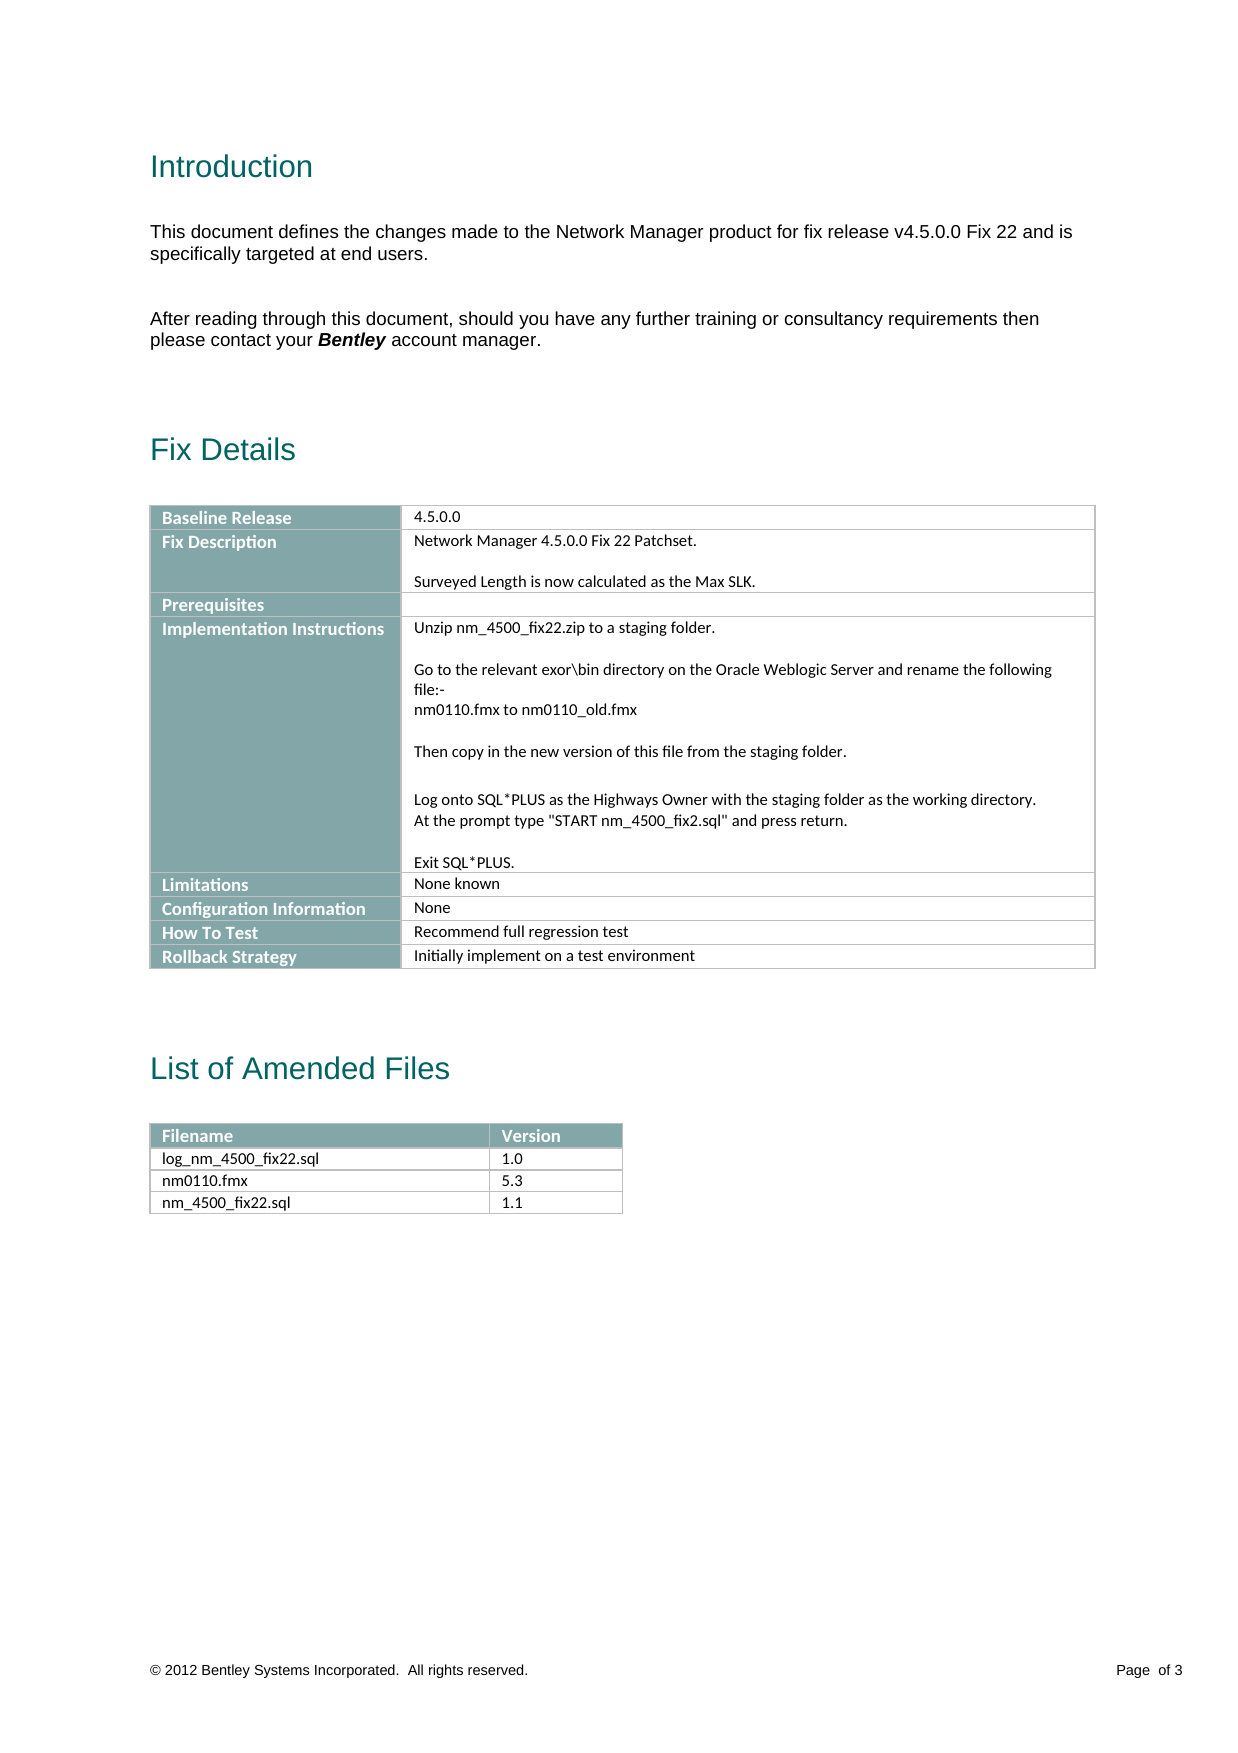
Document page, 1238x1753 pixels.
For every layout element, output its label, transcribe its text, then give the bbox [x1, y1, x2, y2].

table_header Baseline Release [151, 506, 400, 529]
table_header Version [490, 1124, 622, 1147]
text List of Amended Files [150, 1050, 1089, 1086]
table_cell Prerequisites [151, 593, 400, 616]
table_cell How To Test [151, 921, 400, 944]
table_cell Limitations [151, 873, 400, 896]
text Fix Details [150, 431, 1089, 467]
table_cell Fix Description [151, 530, 400, 592]
table_cell Recommend full regression test [402, 921, 1094, 944]
table_cell None [402, 897, 1094, 920]
table_cell 1.0 [490, 1149, 622, 1169]
table_cell Unzip nm_4500_fix22.zip to a staging folder. Go to the relevant exor\bin directory on the Oracle Weblogic Server and rename the following file:- nm0110.fmx to nm0110_old.fmx Then copy in the new version of this file from the staging folder. Log onto SQL*PLUS as the Highways Owner with the staging folder as the working directory. At the prompt type "START nm_4500_fix2.sql" and press return. Exit SQL*PLUS. [402, 617, 1094, 872]
table_cell Implementation Instructions [151, 617, 400, 872]
table_cell nm0110.fmx [151, 1171, 489, 1191]
table_cell Initially implement on a test environment [402, 945, 1094, 968]
table_cell 5.3 [490, 1171, 622, 1191]
text After reading through this document, should you have any further training or consultancy requirements then please contact your Bentley account manager. [150, 308, 1089, 351]
table_cell Configuration Information [151, 897, 400, 920]
table_header Filename [151, 1124, 489, 1147]
table_cell 1.1 [490, 1192, 622, 1213]
table_cell [402, 593, 1094, 616]
text This document defines the changes made to the Network Manager product for fix release v4.5.0.0 Fix 22 and is specifically targeted at end users. [150, 221, 1089, 264]
text Introduction [150, 148, 1089, 184]
table_cell Rollback Strategy [151, 945, 400, 968]
table_cell log_nm_4500_fix22.sql [151, 1149, 489, 1169]
table_header 4.5.0.0 [402, 506, 1094, 529]
table_cell nm_4500_fix22.sql [151, 1192, 489, 1213]
table_cell Network Manager 4.5.0.0 Fix 22 Patchset. Surveyed Length is now calculated as the Max SLK. [402, 530, 1094, 592]
table_cell None known [402, 873, 1094, 896]
